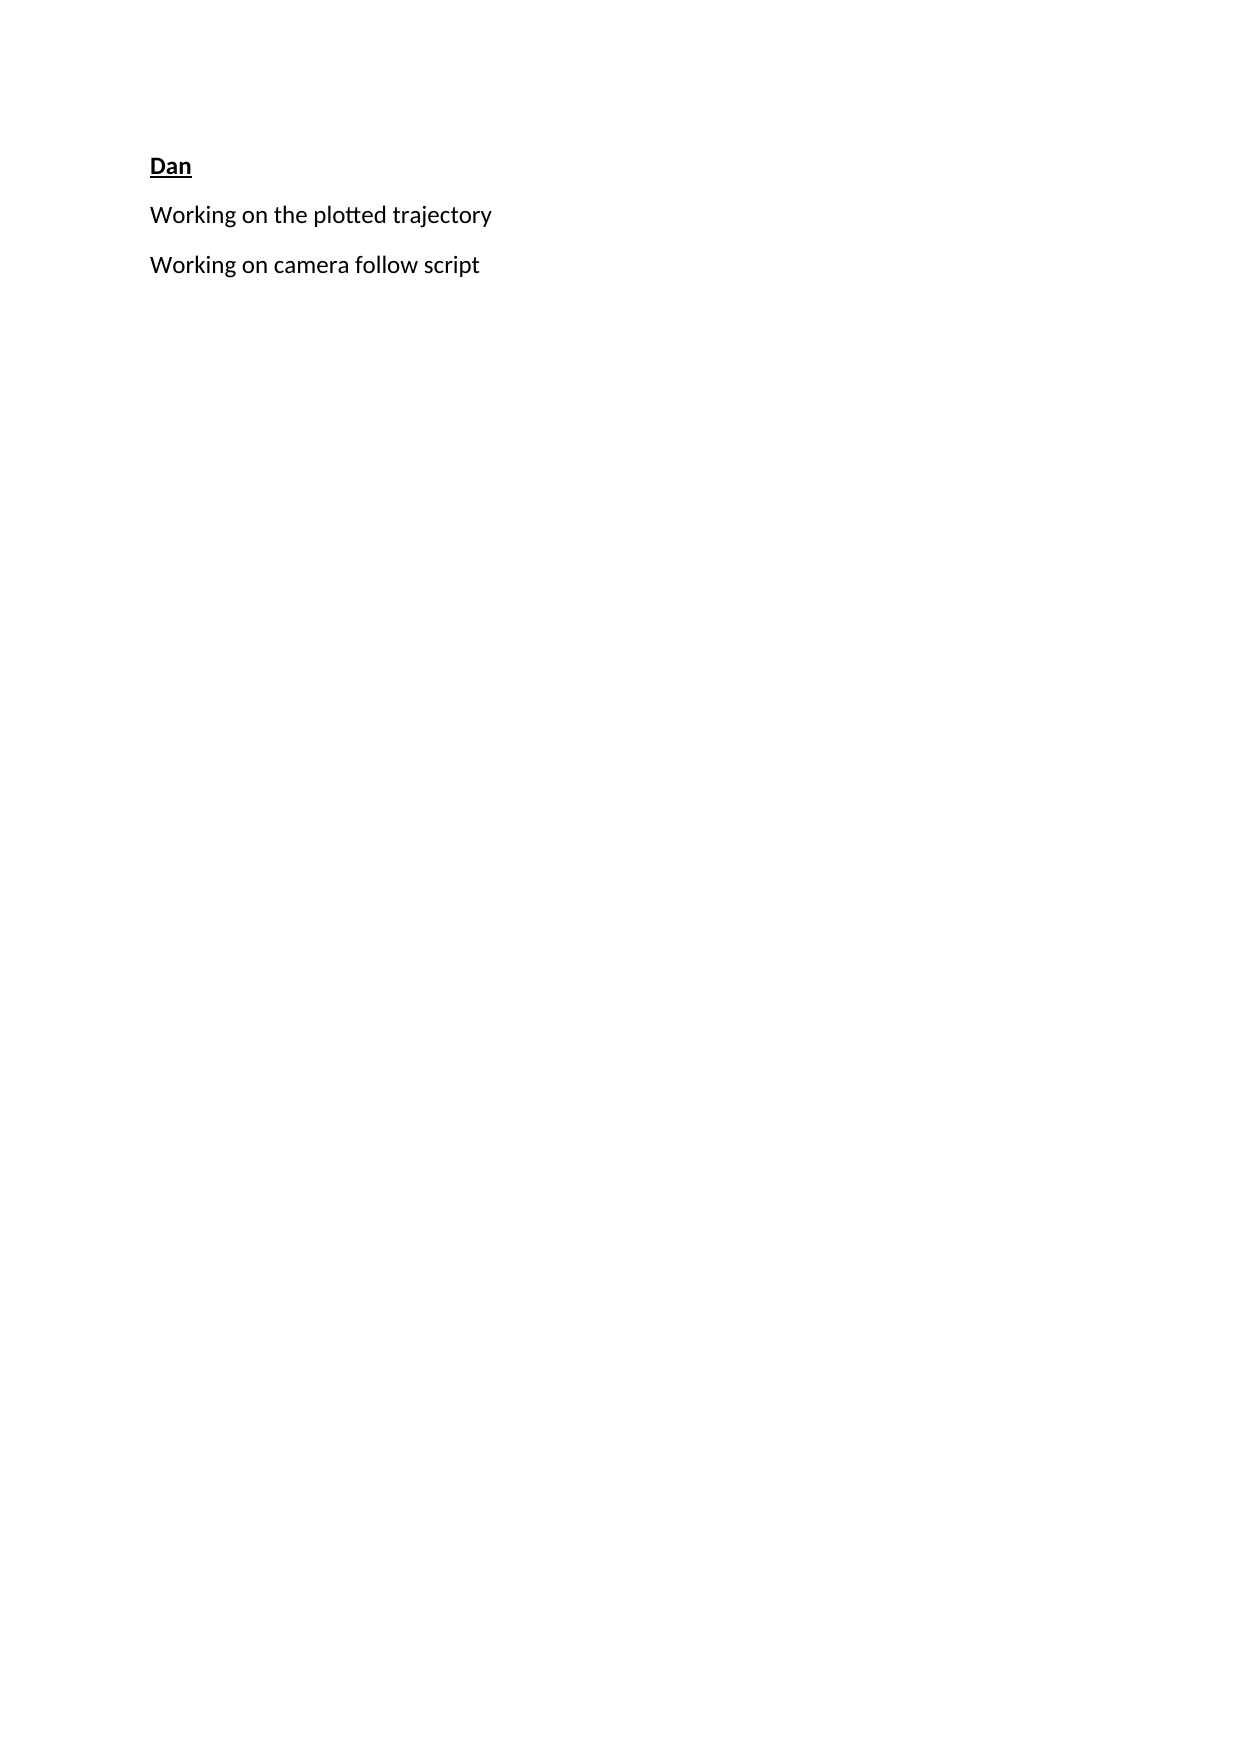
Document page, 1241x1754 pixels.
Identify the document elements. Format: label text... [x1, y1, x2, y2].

text Dan [150, 150, 1090, 181]
text Working on the plotted trajectory [150, 199, 1090, 230]
text Working on camera follow script [150, 249, 1090, 280]
